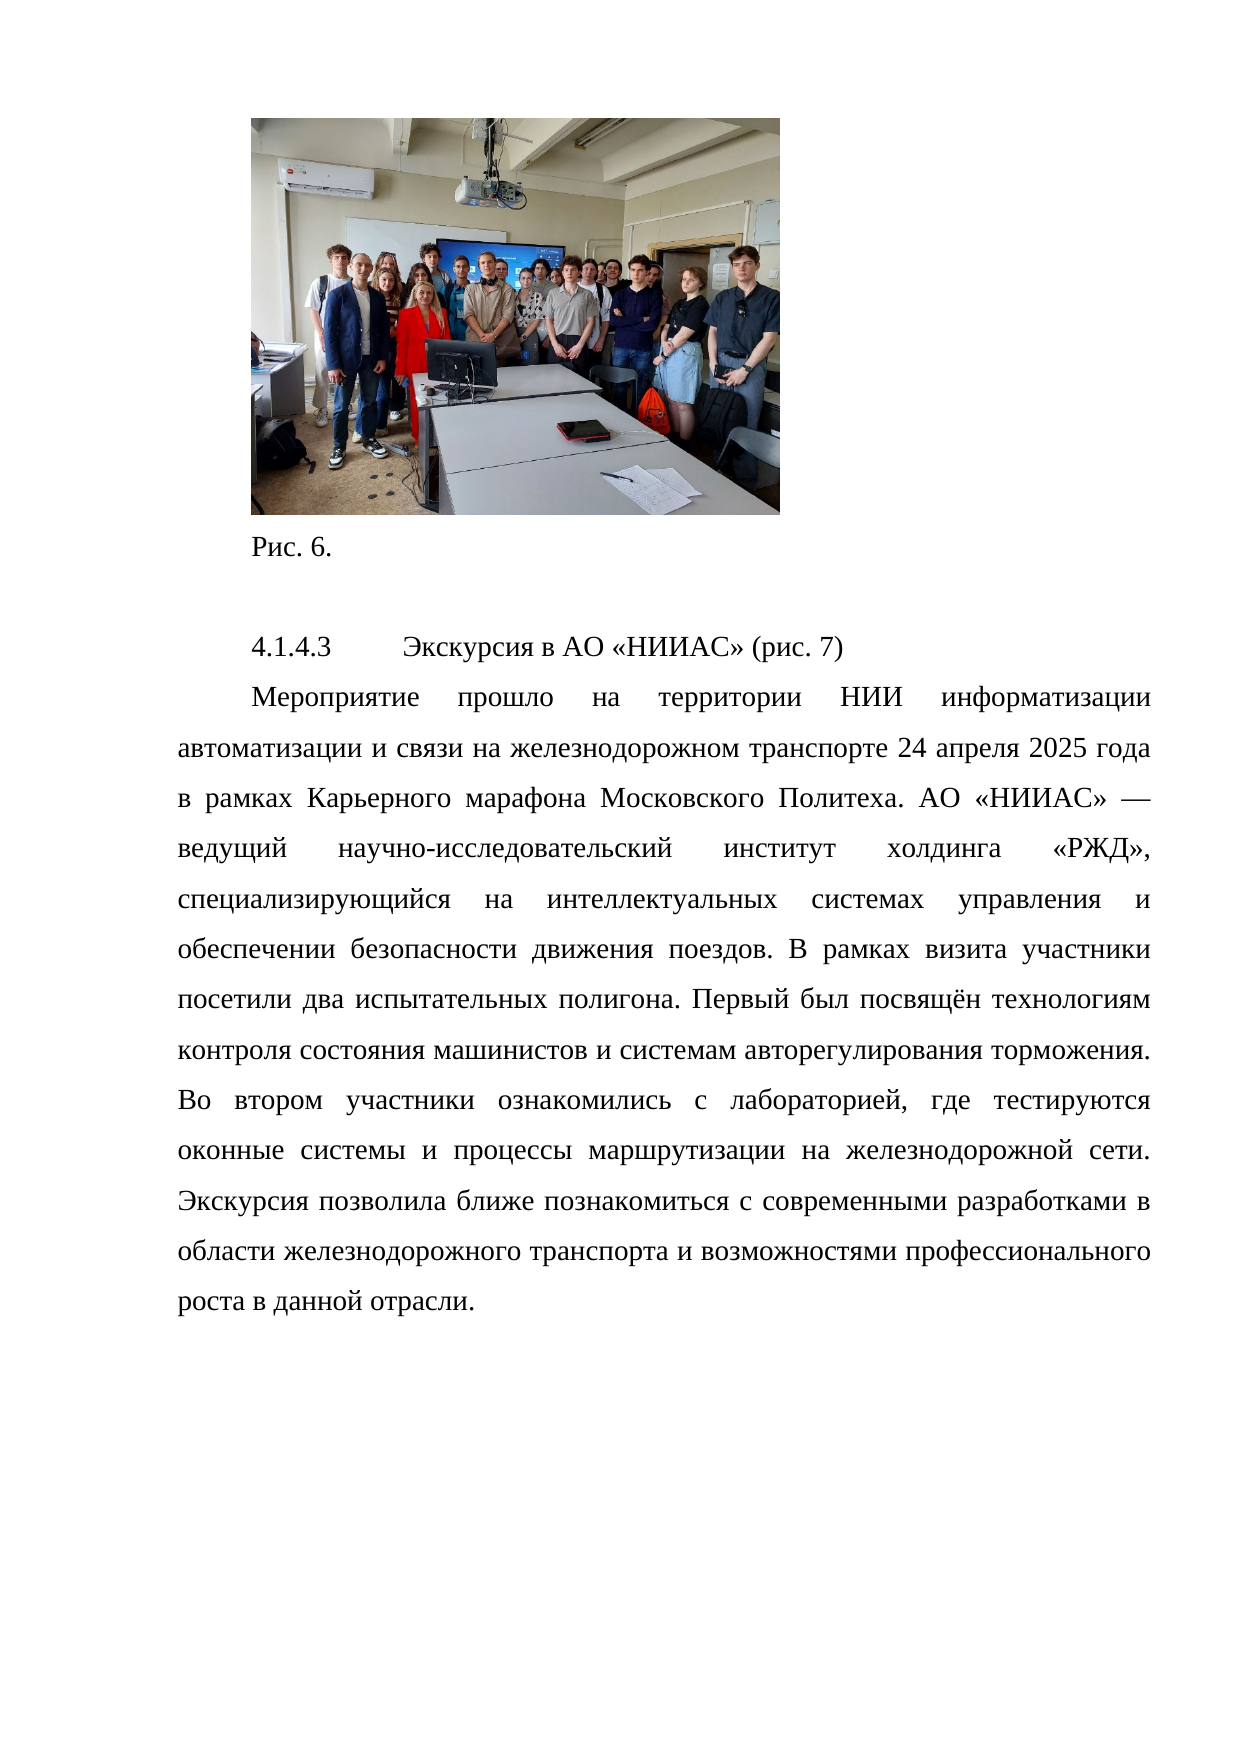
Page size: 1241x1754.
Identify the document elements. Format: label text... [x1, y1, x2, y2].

text Мероприятие прошло на территории НИИ информатизации автоматизации и связи на железнодорожном транспорте 24 апреля 2025 года в рамках Карьерного марафона Московского Политеха. АО «НИИАС» — ведущий научно-исследовательский институт холдинга «РЖД», специализирующийся на интеллектуальных системах управления и обеспечении безопасности движения поездов. В рамках визита участники посетили два испытательных полигона. Первый был посвящён технологиям контроля состояния машинистов и системам авторегулирования торможения. Во втором участники ознакомились с лабораторией, где тестируются оконные системы и процессы маршрутизации на железнодорожной сети. Экскурсия позволила ближе познакомиться с современными разработками в области железнодорожного транспорта и возможностями профессионального роста в данной отрасли. [177, 679, 1152, 1317]
list Экскурсия в АО «НИИАС» (рис. 7) [177, 629, 1152, 663]
picture [251, 118, 780, 515]
text Рис. 6. [251, 529, 1152, 562]
